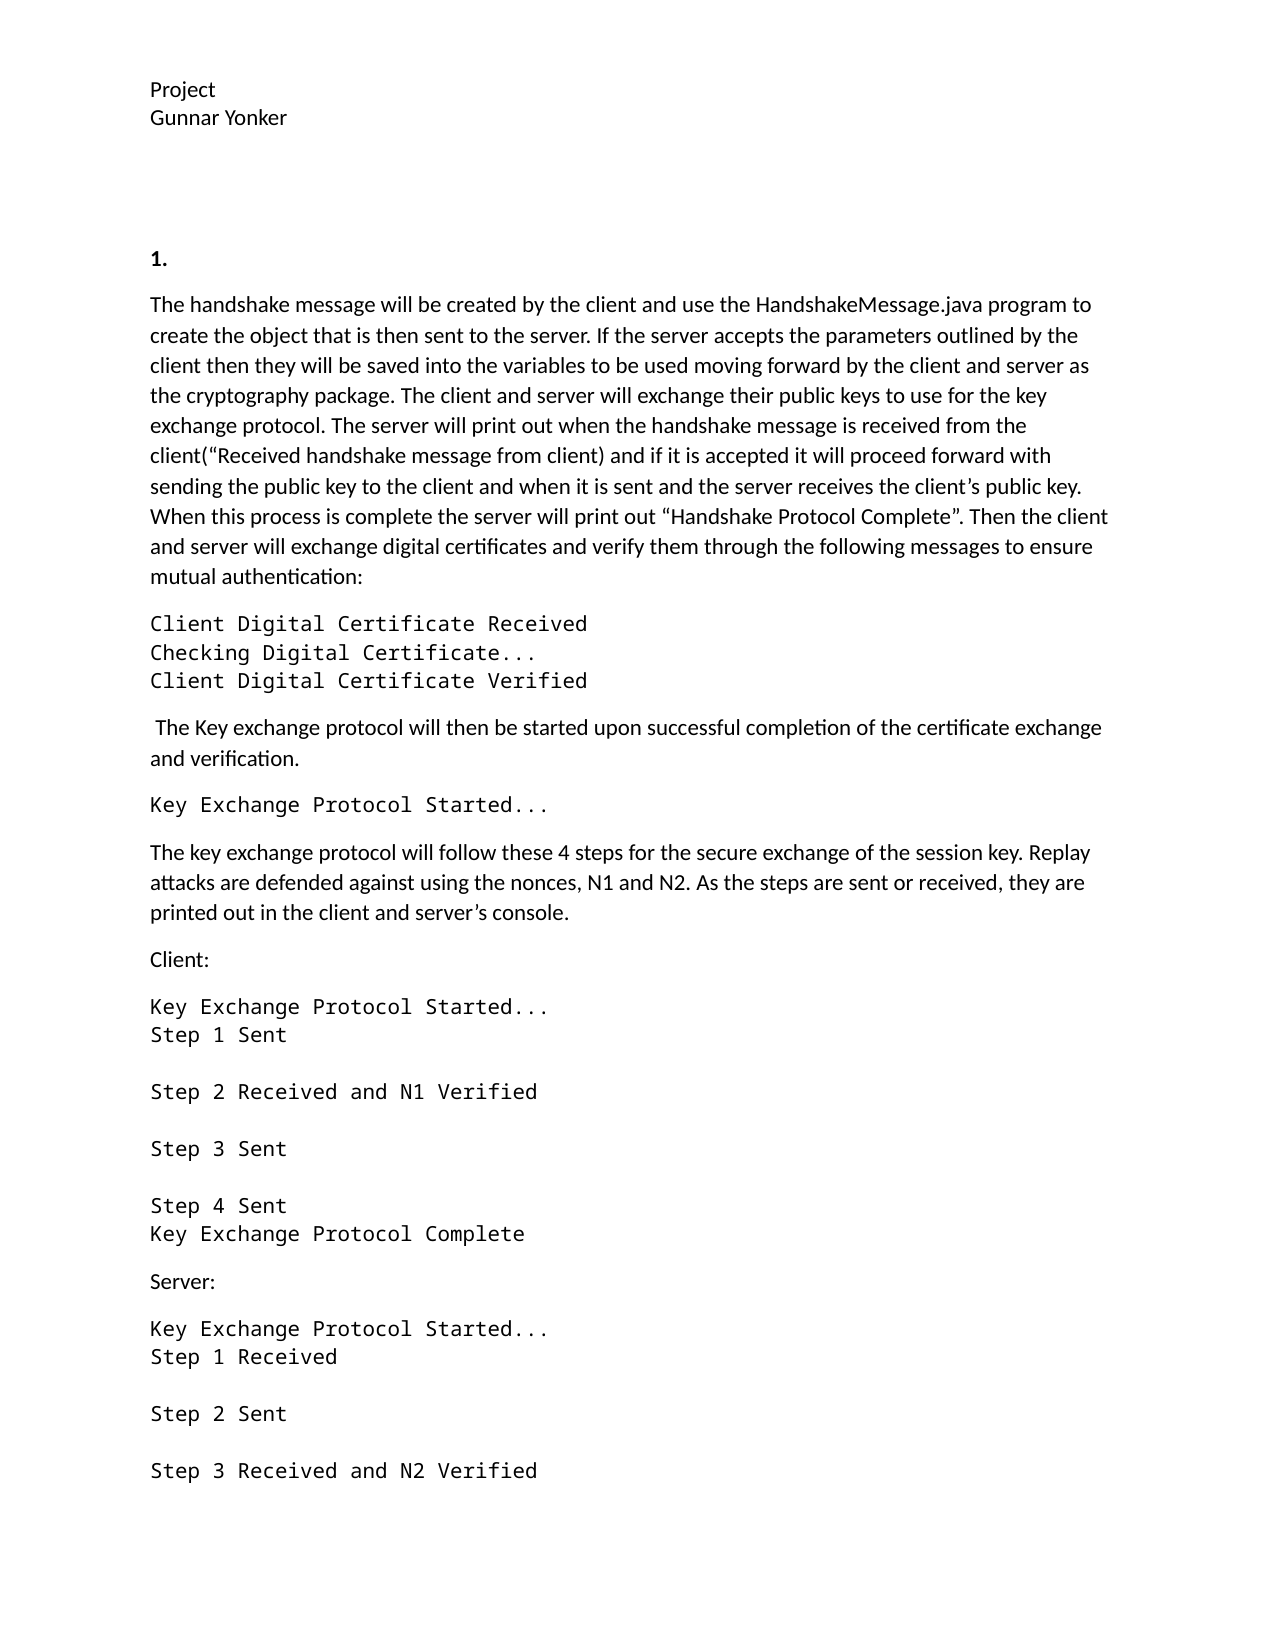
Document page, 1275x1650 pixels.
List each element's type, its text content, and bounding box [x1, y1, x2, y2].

text Key Exchange Protocol Started... [150, 791, 1125, 819]
text Step 1 Received [150, 1342, 1125, 1371]
text Step 1 Sent [150, 1021, 1125, 1049]
text The Key exchange protocol will then be started upon successful completion of the certificate exchange and verification. [150, 713, 1125, 772]
text Step 2 Sent [150, 1399, 1125, 1427]
text Step 2 Received and N1 Verified [150, 1077, 1125, 1106]
text Step 3 Received and N2 Verified [150, 1456, 1125, 1484]
text The handshake message will be created by the client and use the HandshakeMessage.java program to create the object that is then sent to the server. If the server accepts the parameters outlined by the client then they will be saved into the variables to be used moving forward by the client and server as the cryptography package. The client and server will exchange their public keys to use for the key exchange protocol. The server will print out when the handshake message is received from the client(“Received handshake message from client) and if it is accepted it will proceed forward with sending the public key to the client and when it is sent and the server receives the client’s public key. When this process is complete the server will print out “Handshake Protocol Complete”. Then the client and server will exchange digital certificates and verify them through the following messages to ensure mutual authentication: [150, 291, 1125, 591]
text The key exchange protocol will follow these 4 steps for the secure exchange of the session key. Replay attacks are defended against using the nonces, N1 and N2. As the steps are sent or received, they are printed out in the client and server’s console. [150, 838, 1125, 926]
text Client Digital Certificate Received [150, 609, 1125, 638]
text 1. [150, 244, 1125, 272]
text Key Exchange Protocol Complete [150, 1219, 1125, 1248]
text Server: [150, 1267, 1125, 1295]
text Checking Digital Certificate... [150, 638, 1125, 666]
text Step 3 Sent [150, 1134, 1125, 1163]
text Key Exchange Protocol Started... [150, 1314, 1125, 1342]
text Step 4 Sent [150, 1191, 1125, 1219]
text Client Digital Certificate Verified [150, 666, 1125, 695]
text Client: [150, 945, 1125, 973]
text Key Exchange Protocol Started... [150, 992, 1125, 1021]
